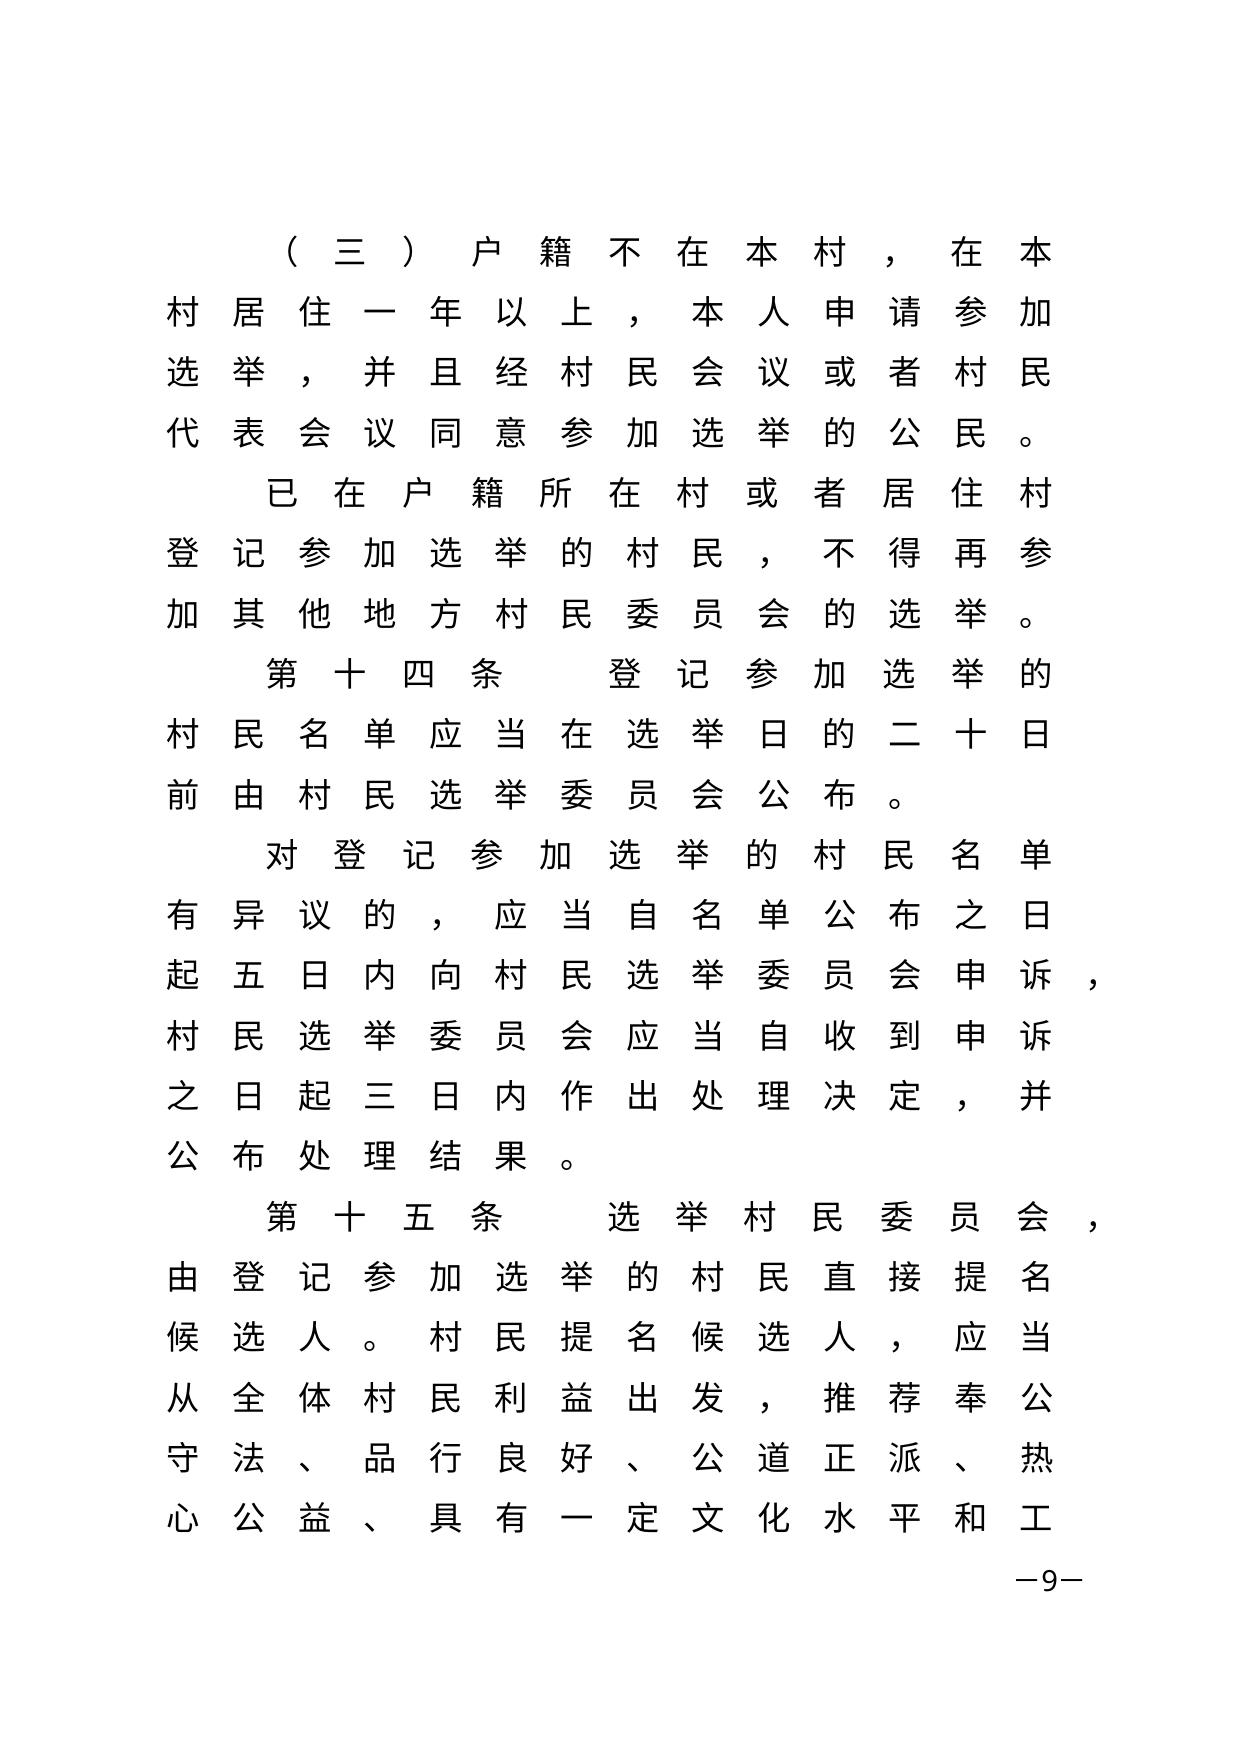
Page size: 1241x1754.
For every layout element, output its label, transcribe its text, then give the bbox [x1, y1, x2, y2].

text （三）户籍不在本村，在本村居住一年以上，本人申请参加选举，并且经村民会议或者村民代表会议同意参加选举的公民。 [167, 219, 1085, 461]
text 第十四条 登记参加选举的村民名单应当在选举日的二十日前由村民选举委员会公布。 [167, 642, 1085, 823]
text 已在户籍所在村或者居住村登记参加选举的村民，不得再参加其他地方村民委员会的选举。 [167, 461, 1085, 642]
text 对登记参加选举的村民名单有异议的，应当自名单公布之日起五日内向村民选举委员会申诉，村民选举委员会应当自收到申诉之日起三日内作出处理决定，并公布处理结果。 [167, 823, 1085, 1184]
